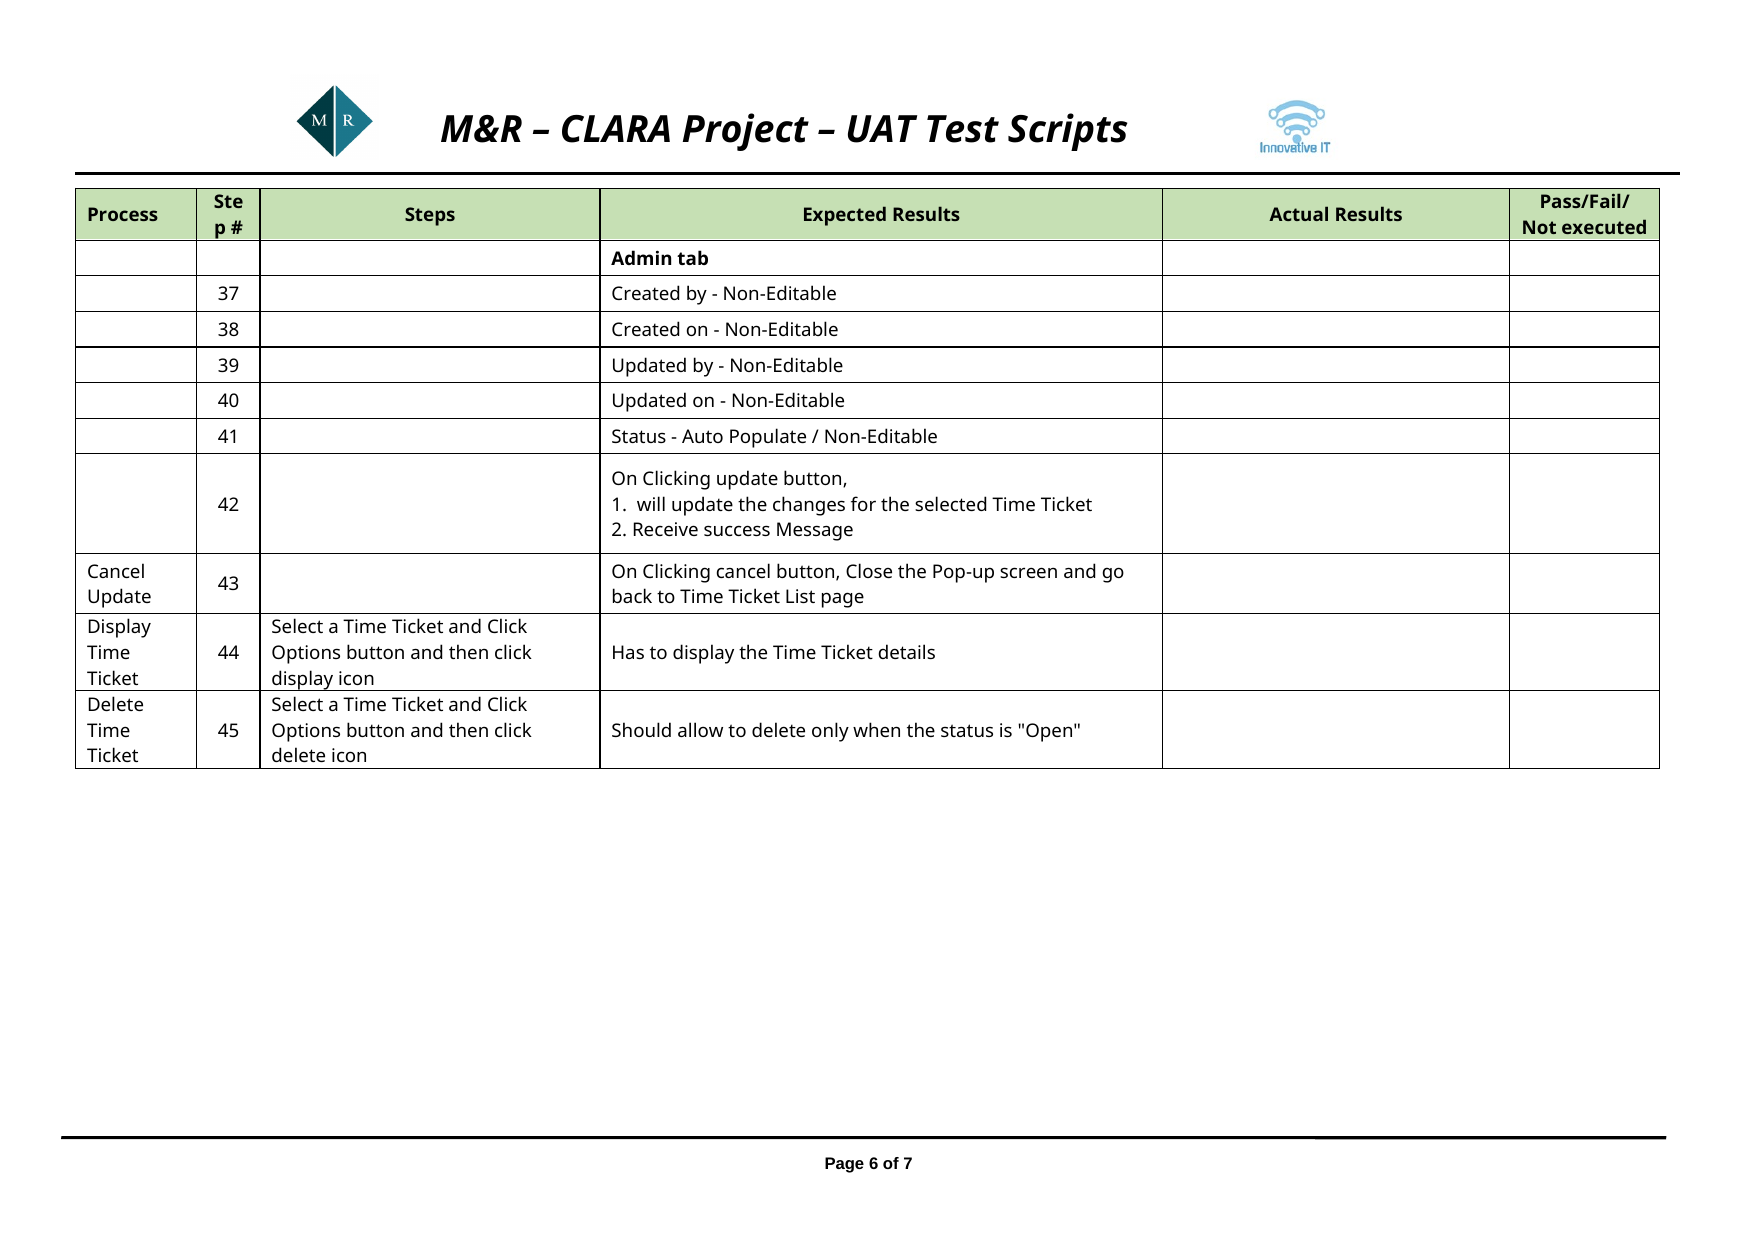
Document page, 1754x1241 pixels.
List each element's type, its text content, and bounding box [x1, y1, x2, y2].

table_cell [76, 348, 196, 382]
table_cell [1510, 348, 1659, 382]
table_cell [261, 312, 599, 346]
picture [290, 74, 379, 160]
table_cell 42 [197, 454, 259, 553]
table_cell On Clicking update button, 1. will update the changes for the selected Time Ticket 2. Receive success Message [601, 454, 1162, 553]
table_cell [1163, 454, 1509, 553]
table_cell [1510, 554, 1659, 613]
table_cell 45 [197, 691, 259, 768]
picture [1243, 84, 1350, 160]
table_cell 40 [197, 383, 259, 418]
table_cell [76, 241, 196, 275]
table_cell [1510, 454, 1659, 553]
table_cell [1510, 691, 1659, 768]
table_cell [261, 554, 599, 613]
table_cell Display Time Ticket [76, 614, 196, 690]
table_cell Select a Time Ticket and Click Options button and then click display icon [261, 614, 599, 690]
table_header Process [76, 189, 196, 239]
table_header Steps [261, 189, 599, 239]
table_cell On Clicking cancel button, Close the Pop-up screen and go back to Time Ticket List page [601, 554, 1162, 613]
table_cell [1163, 691, 1509, 768]
table_cell [261, 276, 599, 311]
table_cell [76, 454, 196, 553]
table_cell [1163, 276, 1509, 311]
table_cell [261, 348, 599, 382]
table_cell [1510, 614, 1659, 690]
table_cell [261, 241, 599, 275]
table_cell [1163, 241, 1509, 275]
table_cell Status - Auto Populate / Non-Editable [601, 419, 1162, 453]
table_cell [261, 454, 599, 553]
table_header Pass/Fail/ Not executed [1510, 189, 1659, 239]
table_cell 41 [197, 419, 259, 453]
table_cell [76, 383, 196, 418]
table_cell [1510, 419, 1659, 453]
table_cell [1163, 554, 1509, 613]
table_cell Created by - Non-Editable [601, 276, 1162, 311]
table_cell Select a Time Ticket and Click Options button and then click delete icon [261, 691, 599, 768]
table_cell [1510, 276, 1659, 311]
table_cell [1510, 312, 1659, 346]
table_cell [1163, 614, 1509, 690]
table_cell Has to display the Time Ticket details [601, 614, 1162, 690]
table_cell Should allow to delete only when the status is "Open" [601, 691, 1162, 768]
table_cell 39 [197, 348, 259, 382]
table_cell [76, 419, 196, 453]
table_cell [76, 312, 196, 346]
table_cell 38 [197, 312, 259, 346]
table_header Actual Results [1163, 189, 1509, 239]
table_cell Updated on - Non-Editable [601, 383, 1162, 418]
table_cell 43 [197, 554, 259, 613]
table_cell [1510, 383, 1659, 418]
table_cell Created on - Non-Editable [601, 312, 1162, 346]
table_cell 44 [197, 614, 259, 690]
table_header Expected Results [601, 189, 1162, 239]
table_cell Cancel Update [76, 554, 196, 613]
table_cell [1510, 241, 1659, 275]
table_cell [1163, 383, 1509, 418]
table_cell [1163, 312, 1509, 346]
table_cell [1163, 348, 1509, 382]
table_header Step # [197, 189, 259, 239]
table_cell Delete Time Ticket [76, 691, 196, 768]
table_cell [76, 276, 196, 311]
table_cell 37 [197, 276, 259, 311]
table_cell [1163, 419, 1509, 453]
table_cell [261, 383, 599, 418]
table_cell Admin tab [601, 241, 1162, 275]
table_cell Updated by - Non-Editable [601, 348, 1162, 382]
table_cell [197, 241, 259, 275]
table_cell [261, 419, 599, 453]
